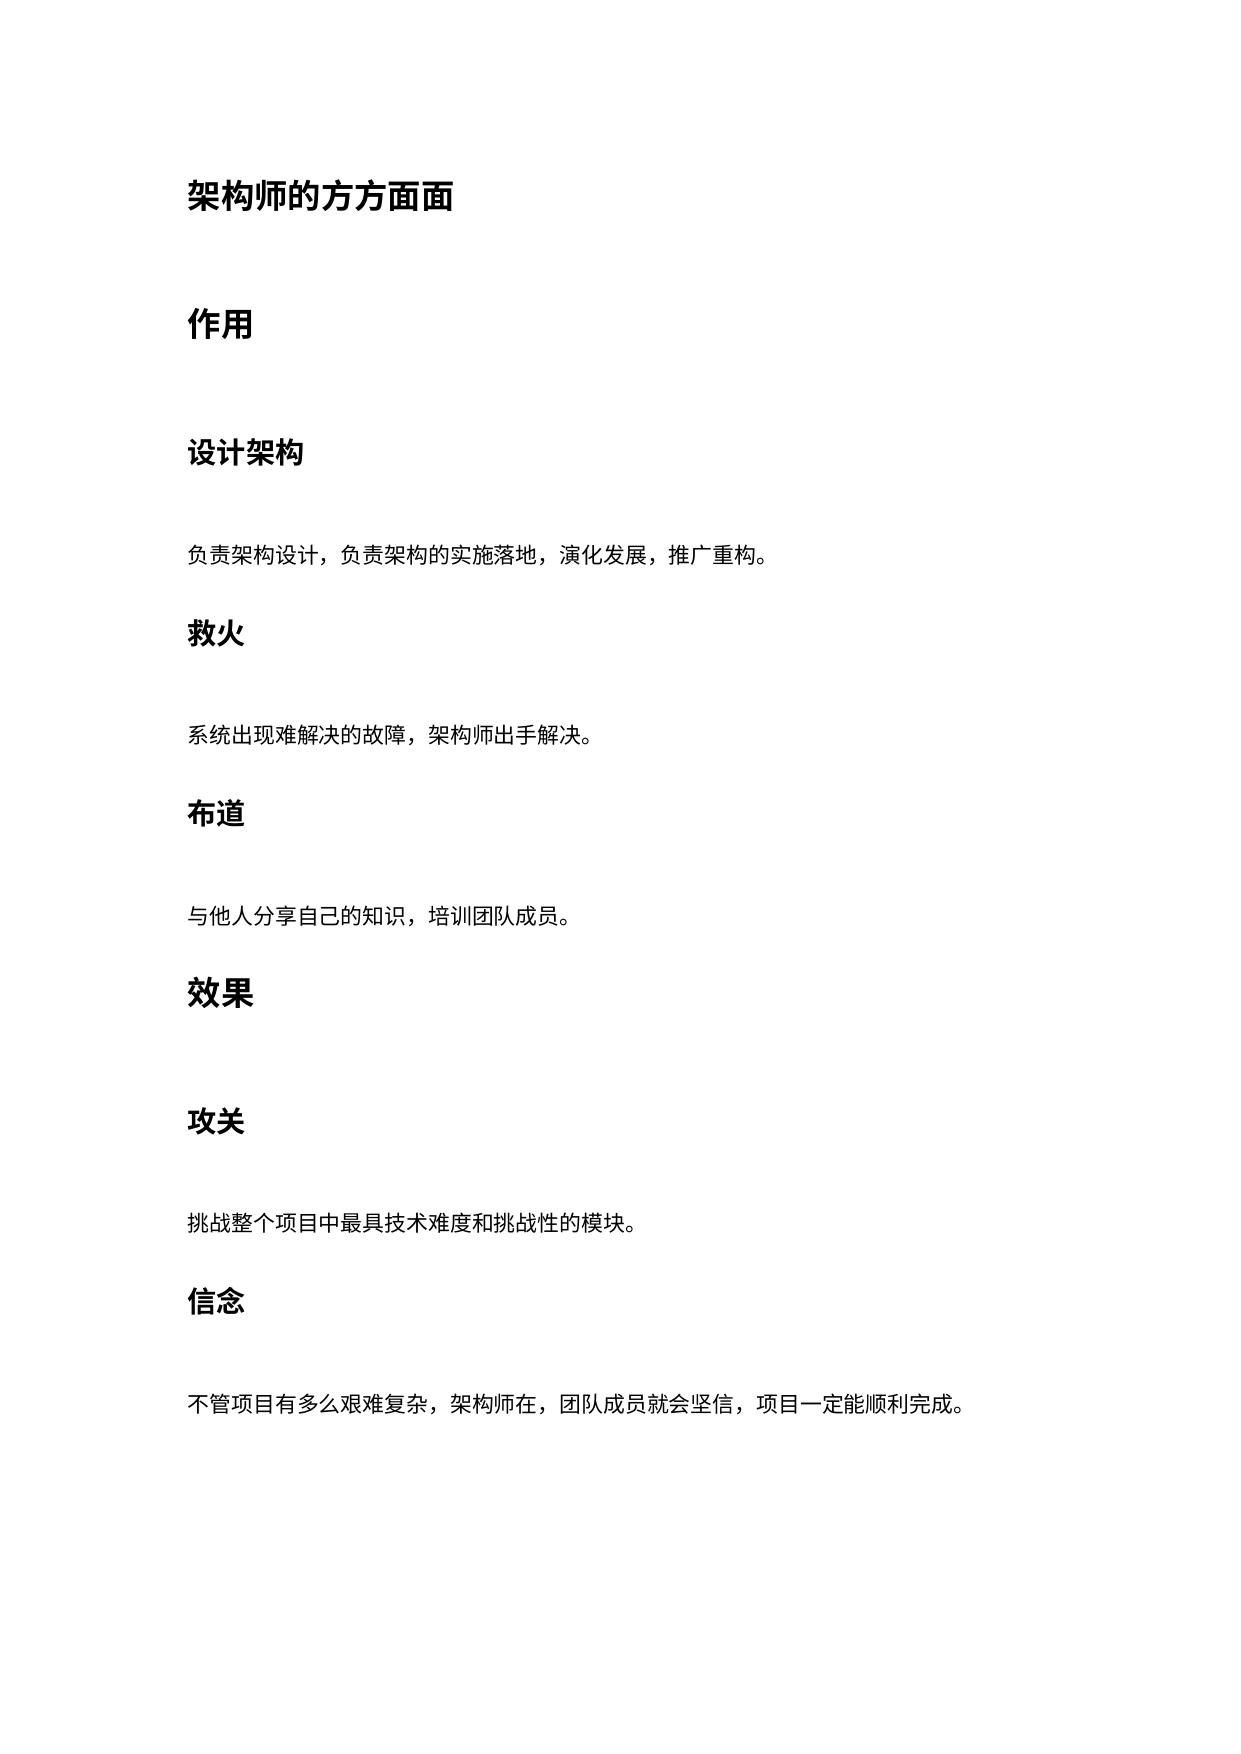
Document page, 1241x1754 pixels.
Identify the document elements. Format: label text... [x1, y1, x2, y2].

subtitle 设计架构 [187, 418, 1053, 483]
subtitle 救火 [187, 599, 1053, 664]
text 挑战整个项目中最具技术难度和挑战性的模块。 [187, 1206, 1053, 1238]
text 系统出现难解决的故障，架构师出手解决。 [187, 718, 1053, 750]
subtitle 布道 [187, 779, 1053, 844]
subtitle 效果 [187, 958, 1053, 1023]
text 不管项目有多么艰难复杂，架构师在，团队成员就会坚信，项目一定能顺利完成。 [187, 1387, 1053, 1419]
subtitle 作用 [187, 289, 1053, 354]
text 负责架构设计，负责架构的实施落地，演化发展，推广重构。 [187, 537, 1053, 570]
subtitle 攻关 [187, 1087, 1053, 1152]
subtitle 信念 [187, 1268, 1053, 1333]
text 与他人分享自己的知识，培训团队成员。 [187, 898, 1053, 931]
subtitle 架构师的方方面面 [187, 162, 1053, 227]
